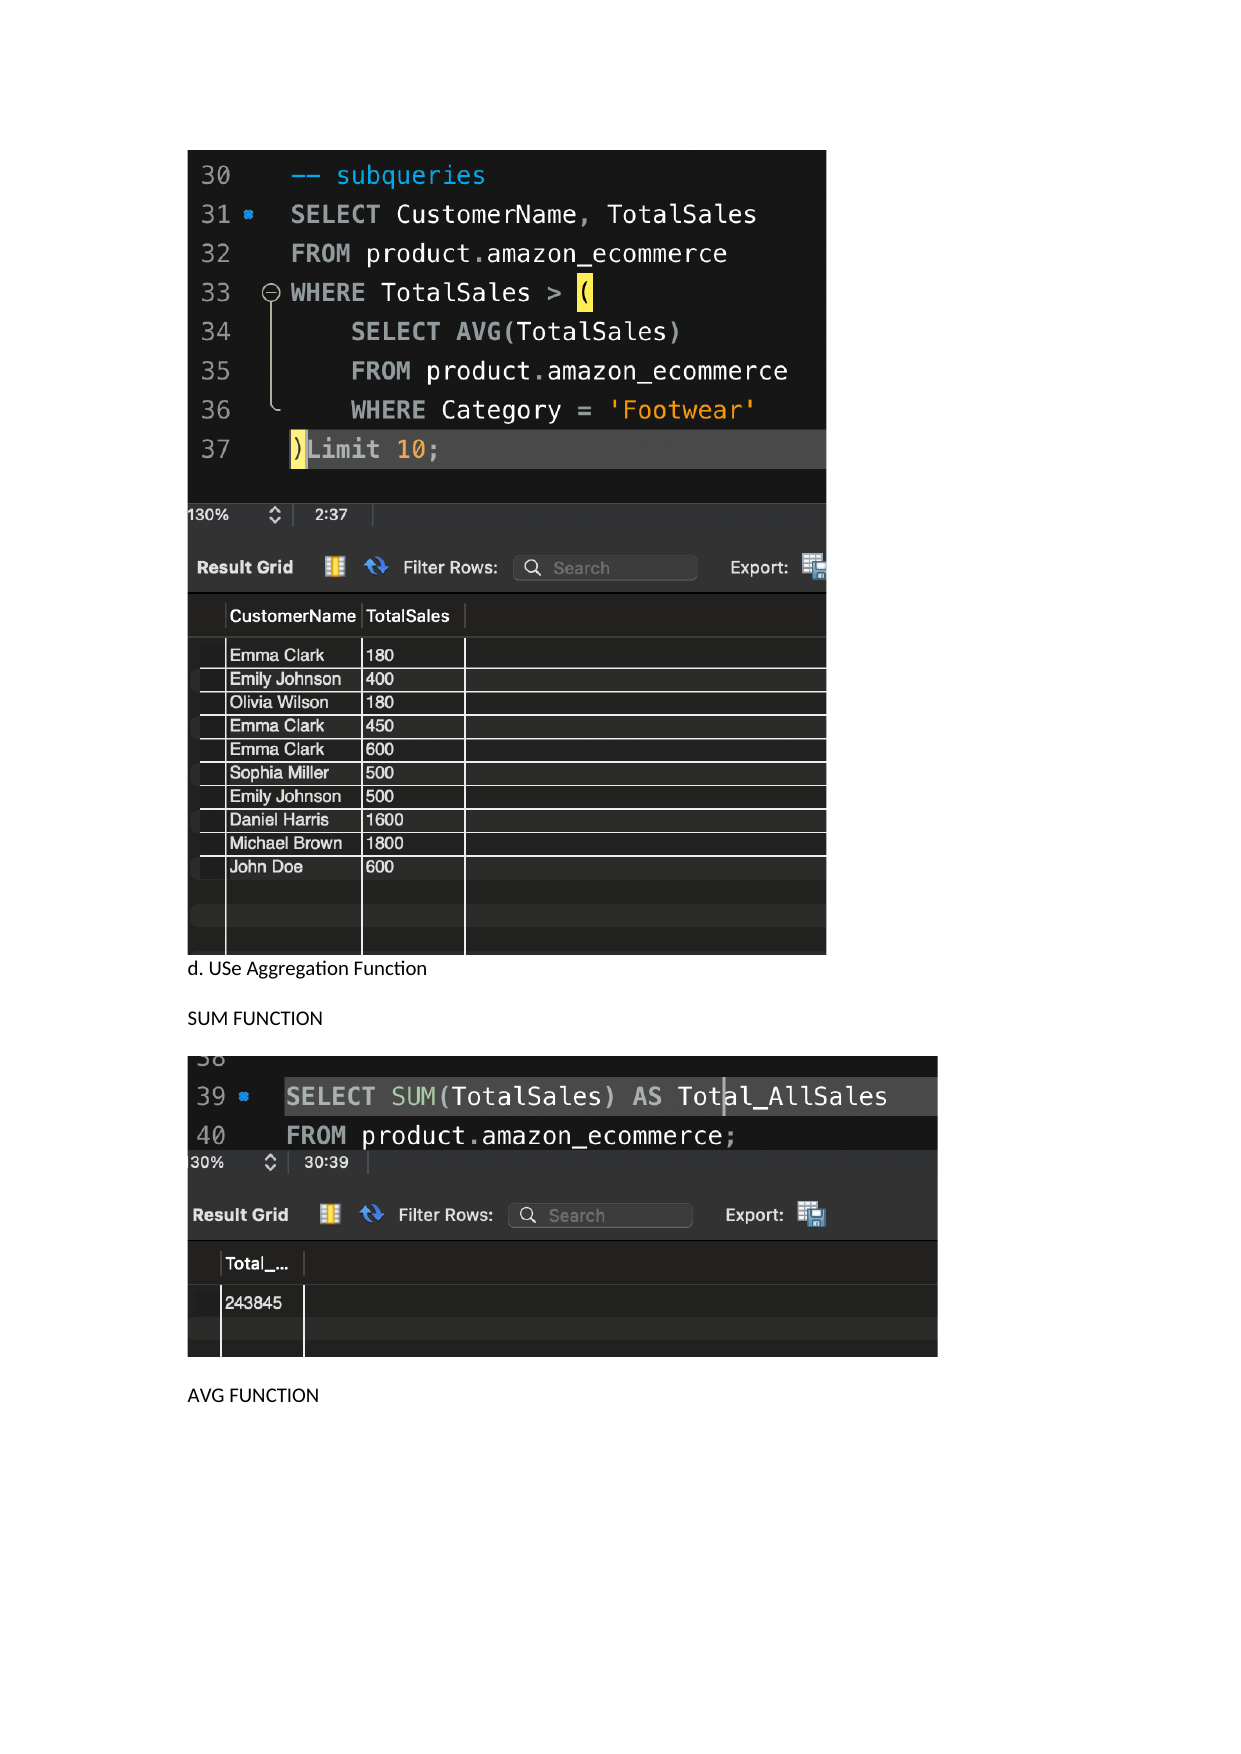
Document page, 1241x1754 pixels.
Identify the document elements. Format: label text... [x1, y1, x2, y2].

picture [187, 150, 827, 955]
picture [187, 1056, 938, 1357]
text AVG FUNCTION [187, 1382, 1053, 1407]
text SUM FUNCTION [187, 1006, 1053, 1031]
text d. USe Aggregation Function [187, 955, 1053, 980]
